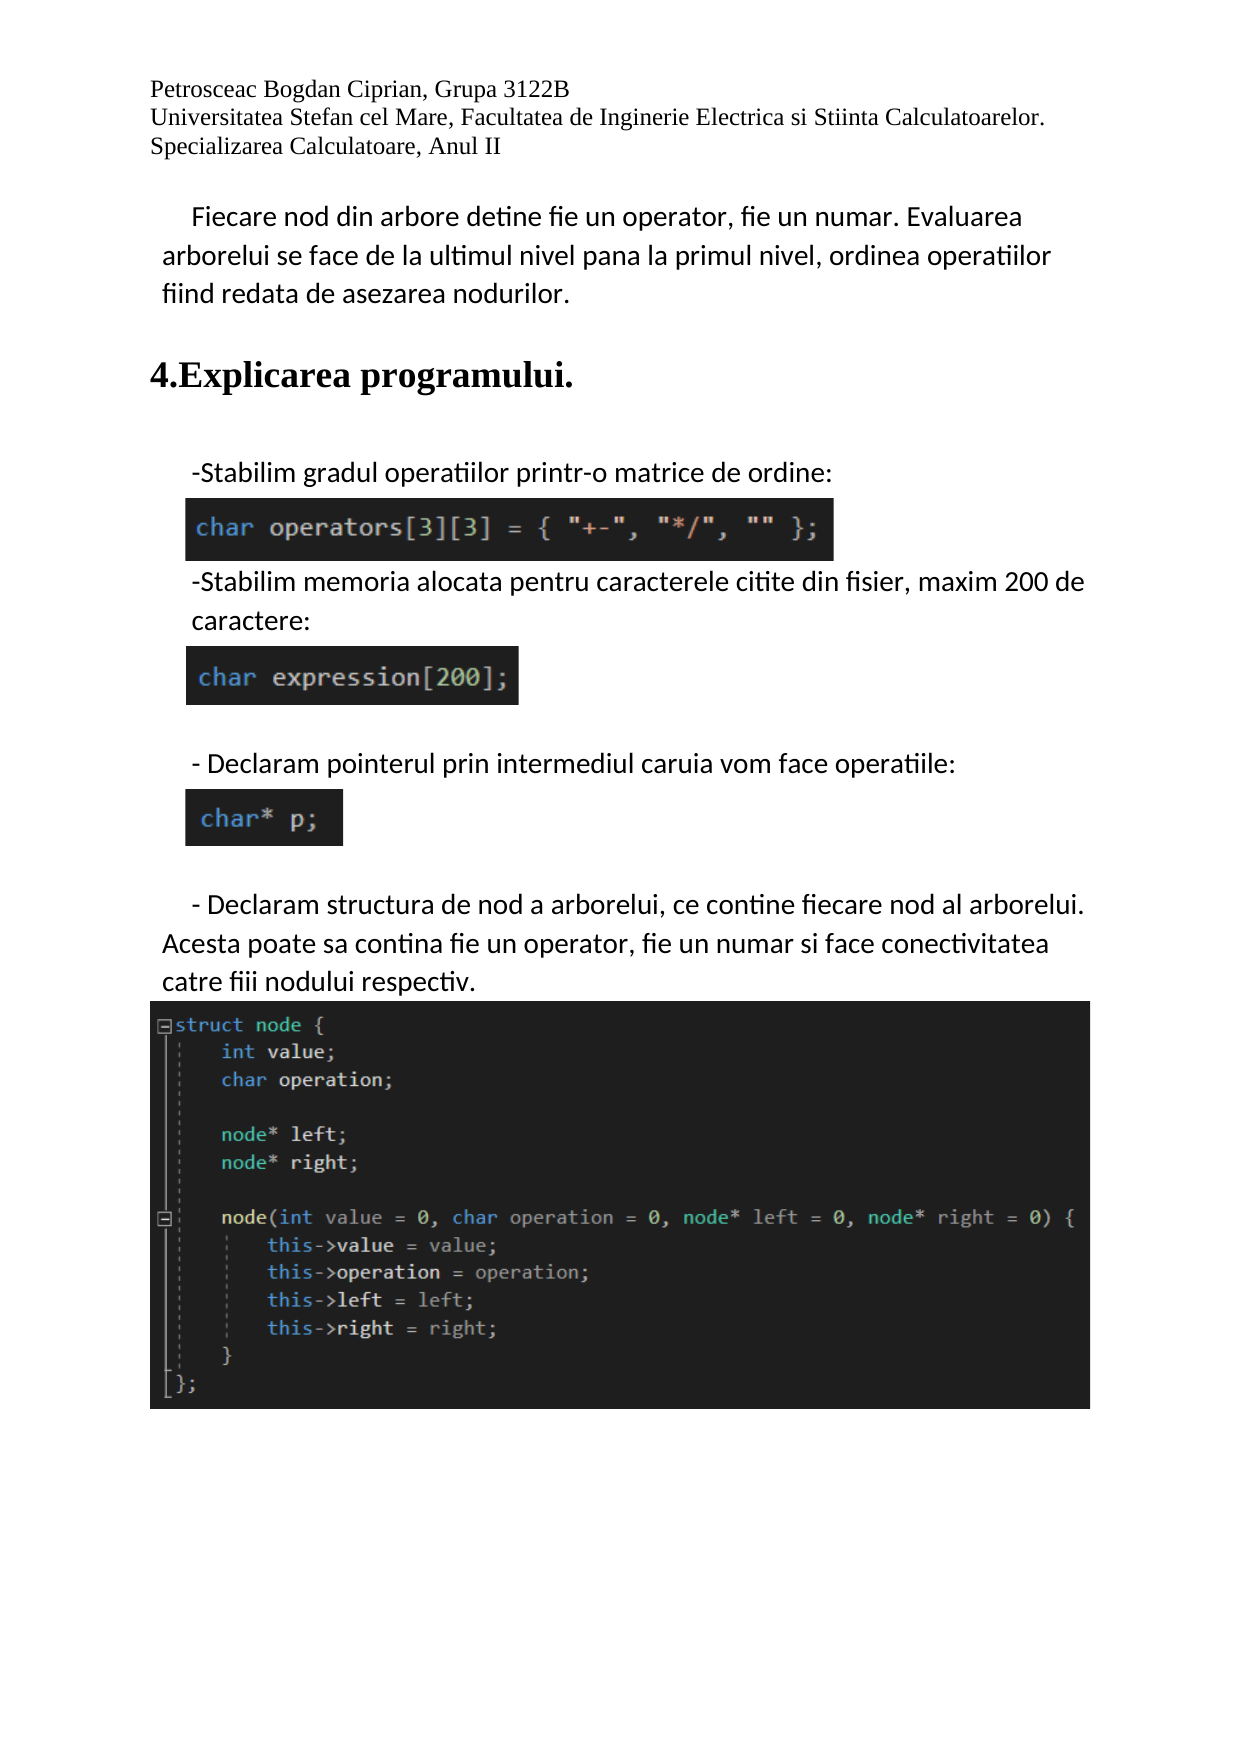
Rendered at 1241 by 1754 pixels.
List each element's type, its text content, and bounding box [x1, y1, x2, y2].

text 4.Explicarea programului. [150, 352, 1090, 395]
text Fiecare nod din arbore detine fie un operator, fie un numar. Evaluarea arborelui se face de la ultimul nivel pana la primul nivel, ordinea operatiilor fiind redata de asezarea nodurilor. [162, 198, 1090, 311]
picture [186, 646, 519, 705]
text -Stabilim gradul operatiilor printr-o matrice de ordine: [191, 454, 1090, 489]
picture [185, 498, 834, 561]
text -Stabilim memoria alocata pentru caracterele citite din fisier, maxim 200 de caractere: [191, 563, 1090, 637]
text - Declaram structura de nod a arborelui, ce contine fiecare nod al arborelui. Acesta poate sa contina fie un operator, fie un numar si face conectivitatea catre fiii nodului respectiv. [162, 886, 1090, 999]
text - Declaram pointerul prin intermediul caruia vom face operatiile: [191, 745, 1090, 780]
picture [150, 1001, 1091, 1409]
picture [185, 789, 344, 846]
